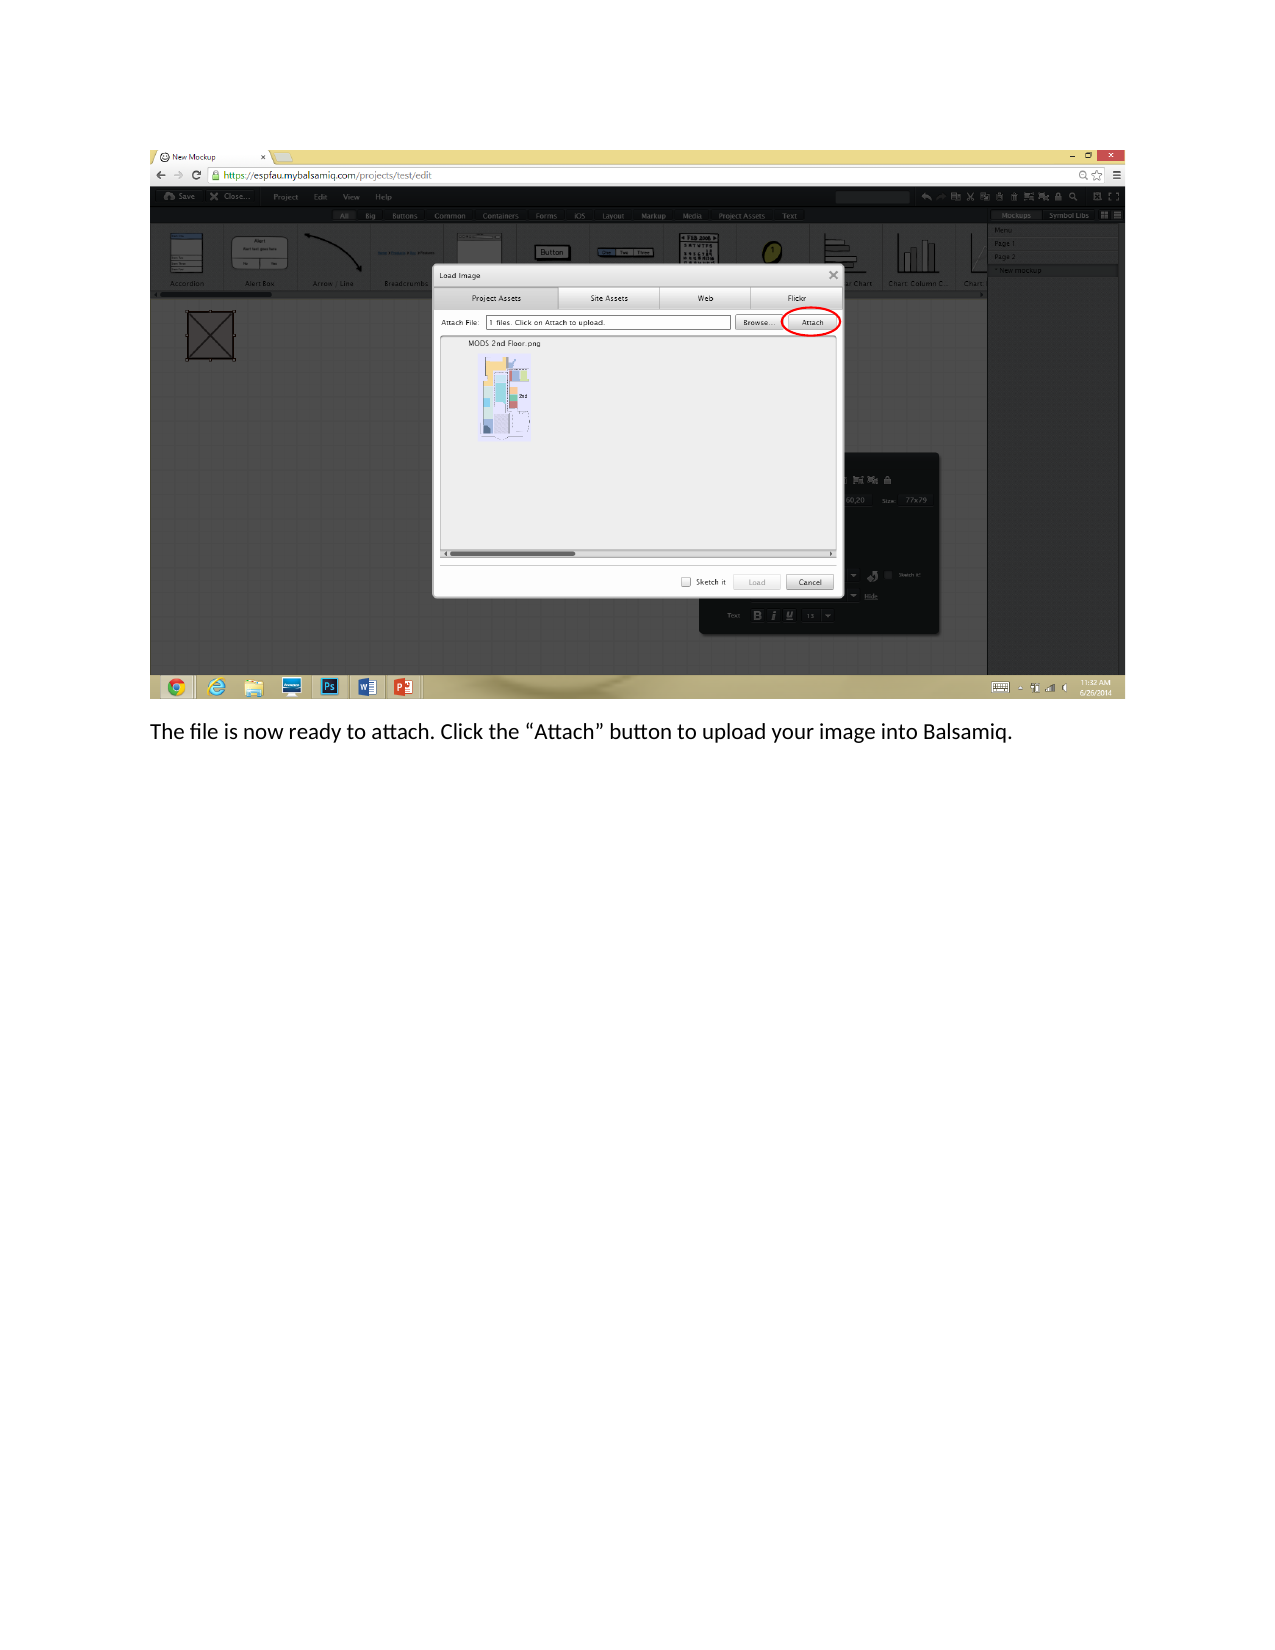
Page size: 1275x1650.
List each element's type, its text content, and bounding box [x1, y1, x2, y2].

picture [150, 150, 1125, 699]
text The file is now ready to attach. Click the “Attach” button to upload your image into Balsamiq. [150, 717, 1125, 745]
